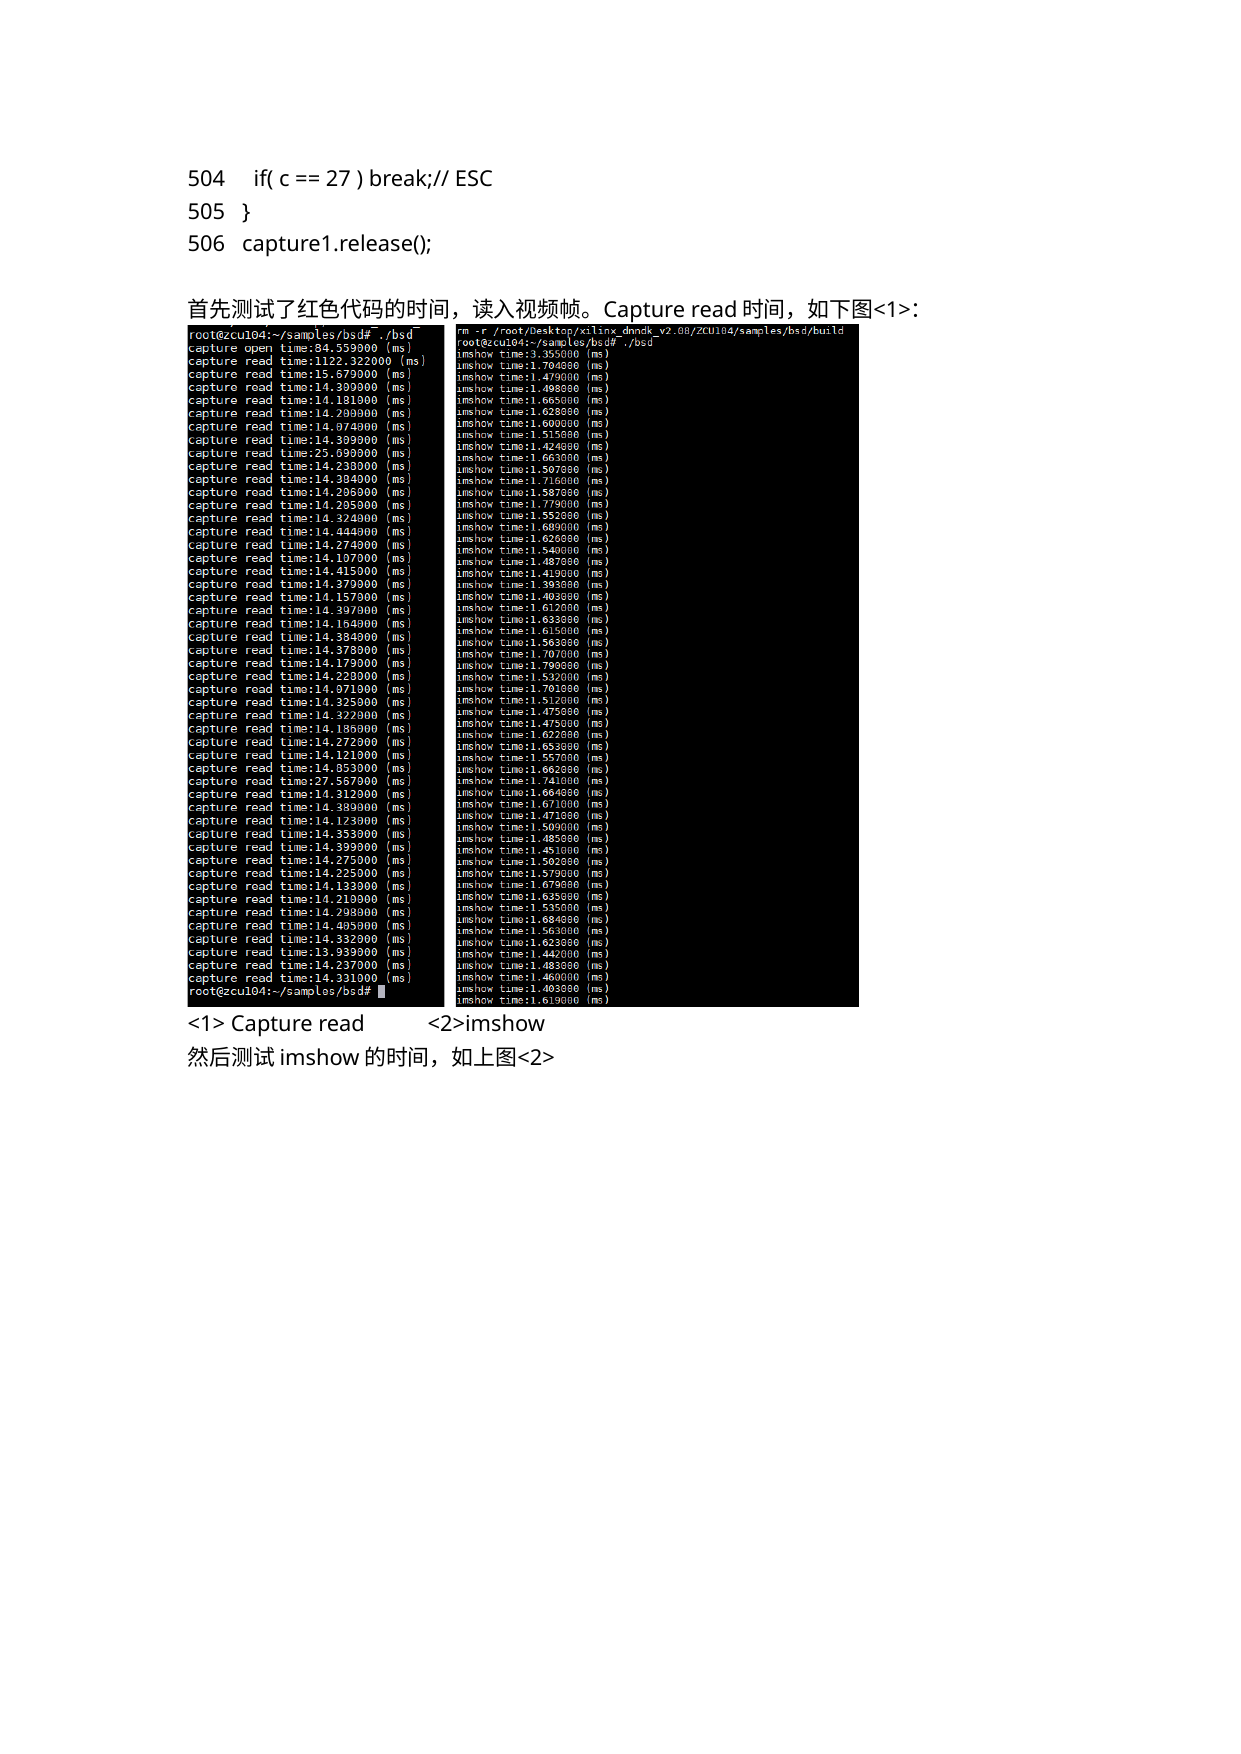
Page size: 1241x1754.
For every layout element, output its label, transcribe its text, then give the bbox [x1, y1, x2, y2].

text 506 capture1.release(); [187, 227, 1053, 259]
text 504 if( c == 27 ) break;// ESC [187, 162, 1053, 194]
text 然后测试imshow的时间，如上图<2> [187, 1039, 1053, 1072]
picture [187, 325, 445, 1007]
text <1> Capture read <2>imshow [187, 1007, 1053, 1039]
text 505 } [187, 194, 1053, 227]
text 首先测试了红色代码的时间，读入视频帧。Capture read时间，如下图<1>： [187, 292, 1053, 324]
picture [455, 324, 859, 1007]
